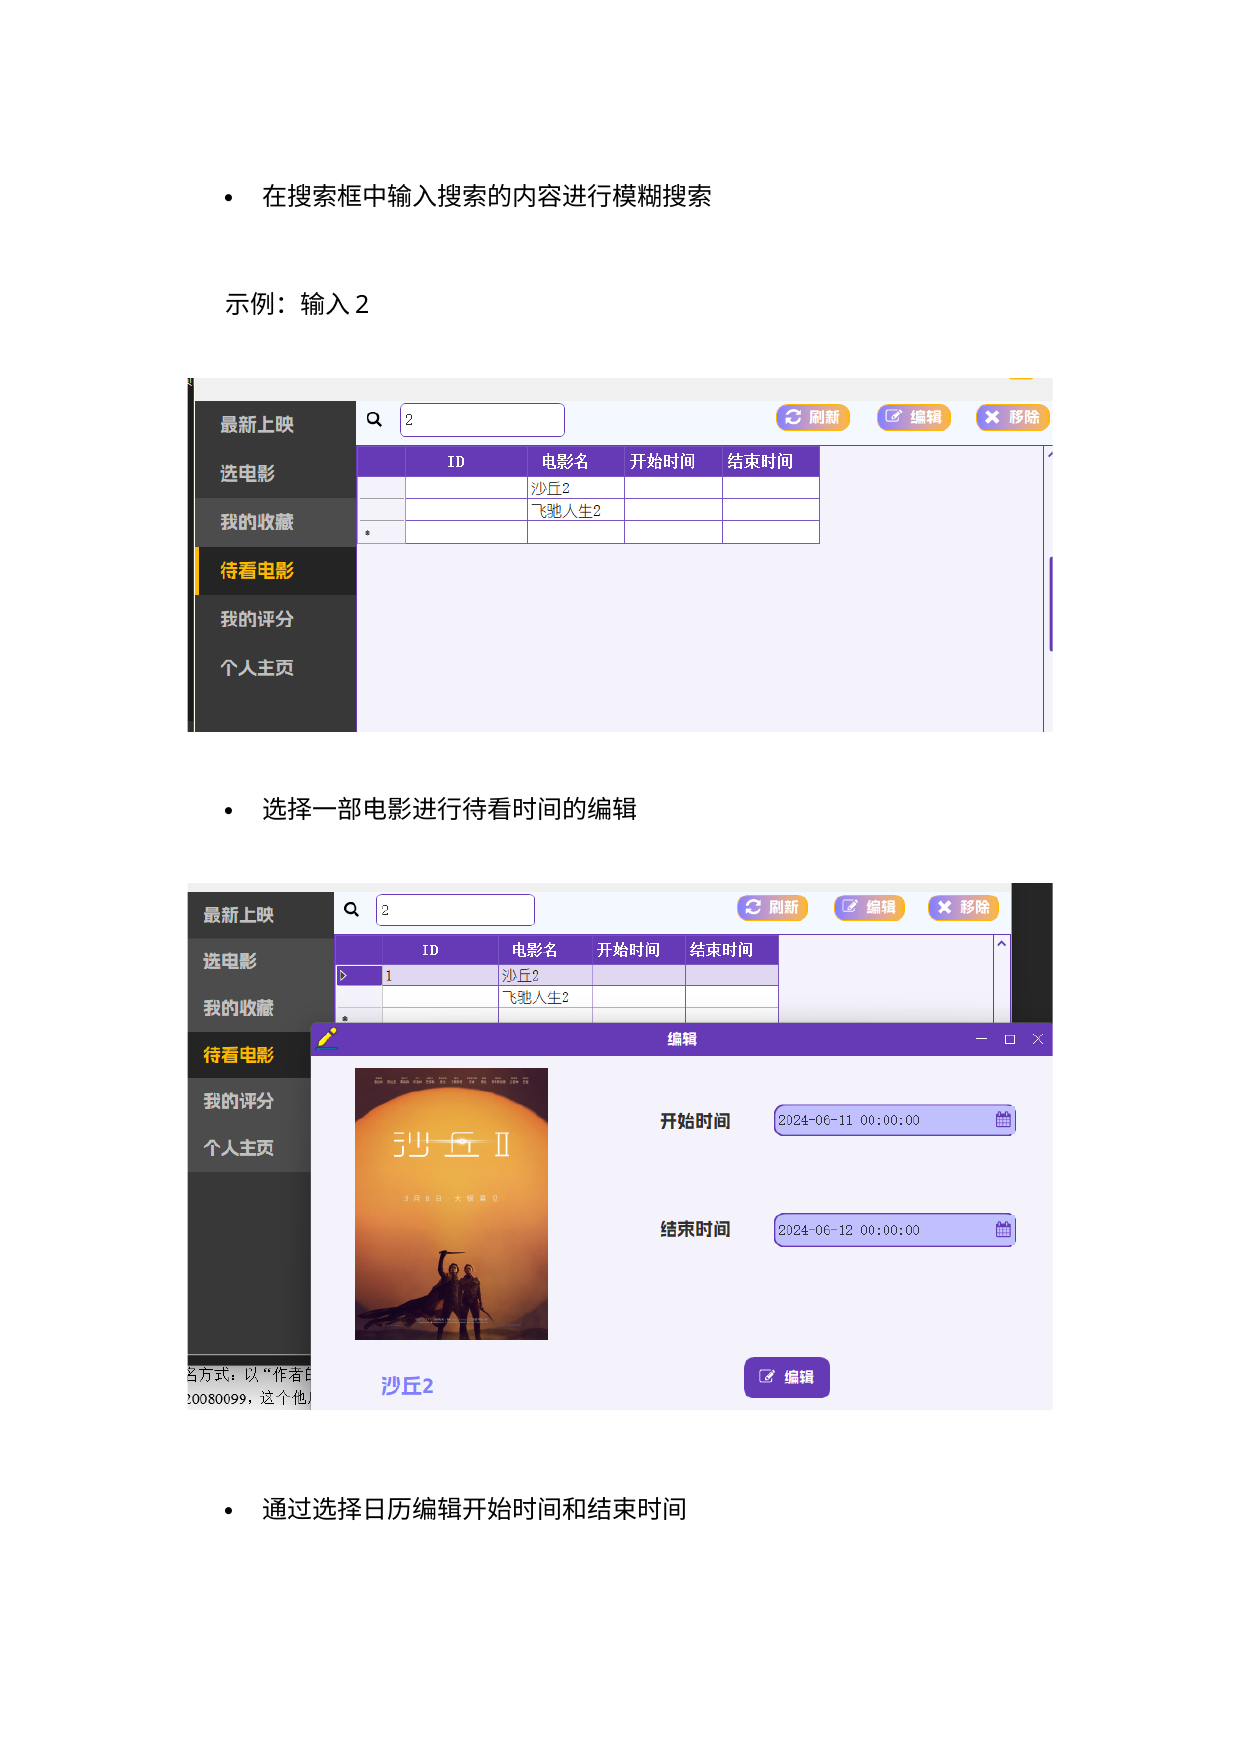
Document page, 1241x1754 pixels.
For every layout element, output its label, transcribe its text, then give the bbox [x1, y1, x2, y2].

list 在搜索框中输入搜索的内容进行模糊搜索 [225, 162, 1053, 227]
picture [187, 883, 1053, 1410]
text 示例：输入2 [225, 270, 1053, 335]
list 选择一部电影进行待看时间的编辑 [225, 775, 1053, 840]
picture [187, 378, 1053, 732]
list 通过选择日历编辑开始时间和结束时间 [225, 1475, 1053, 1540]
